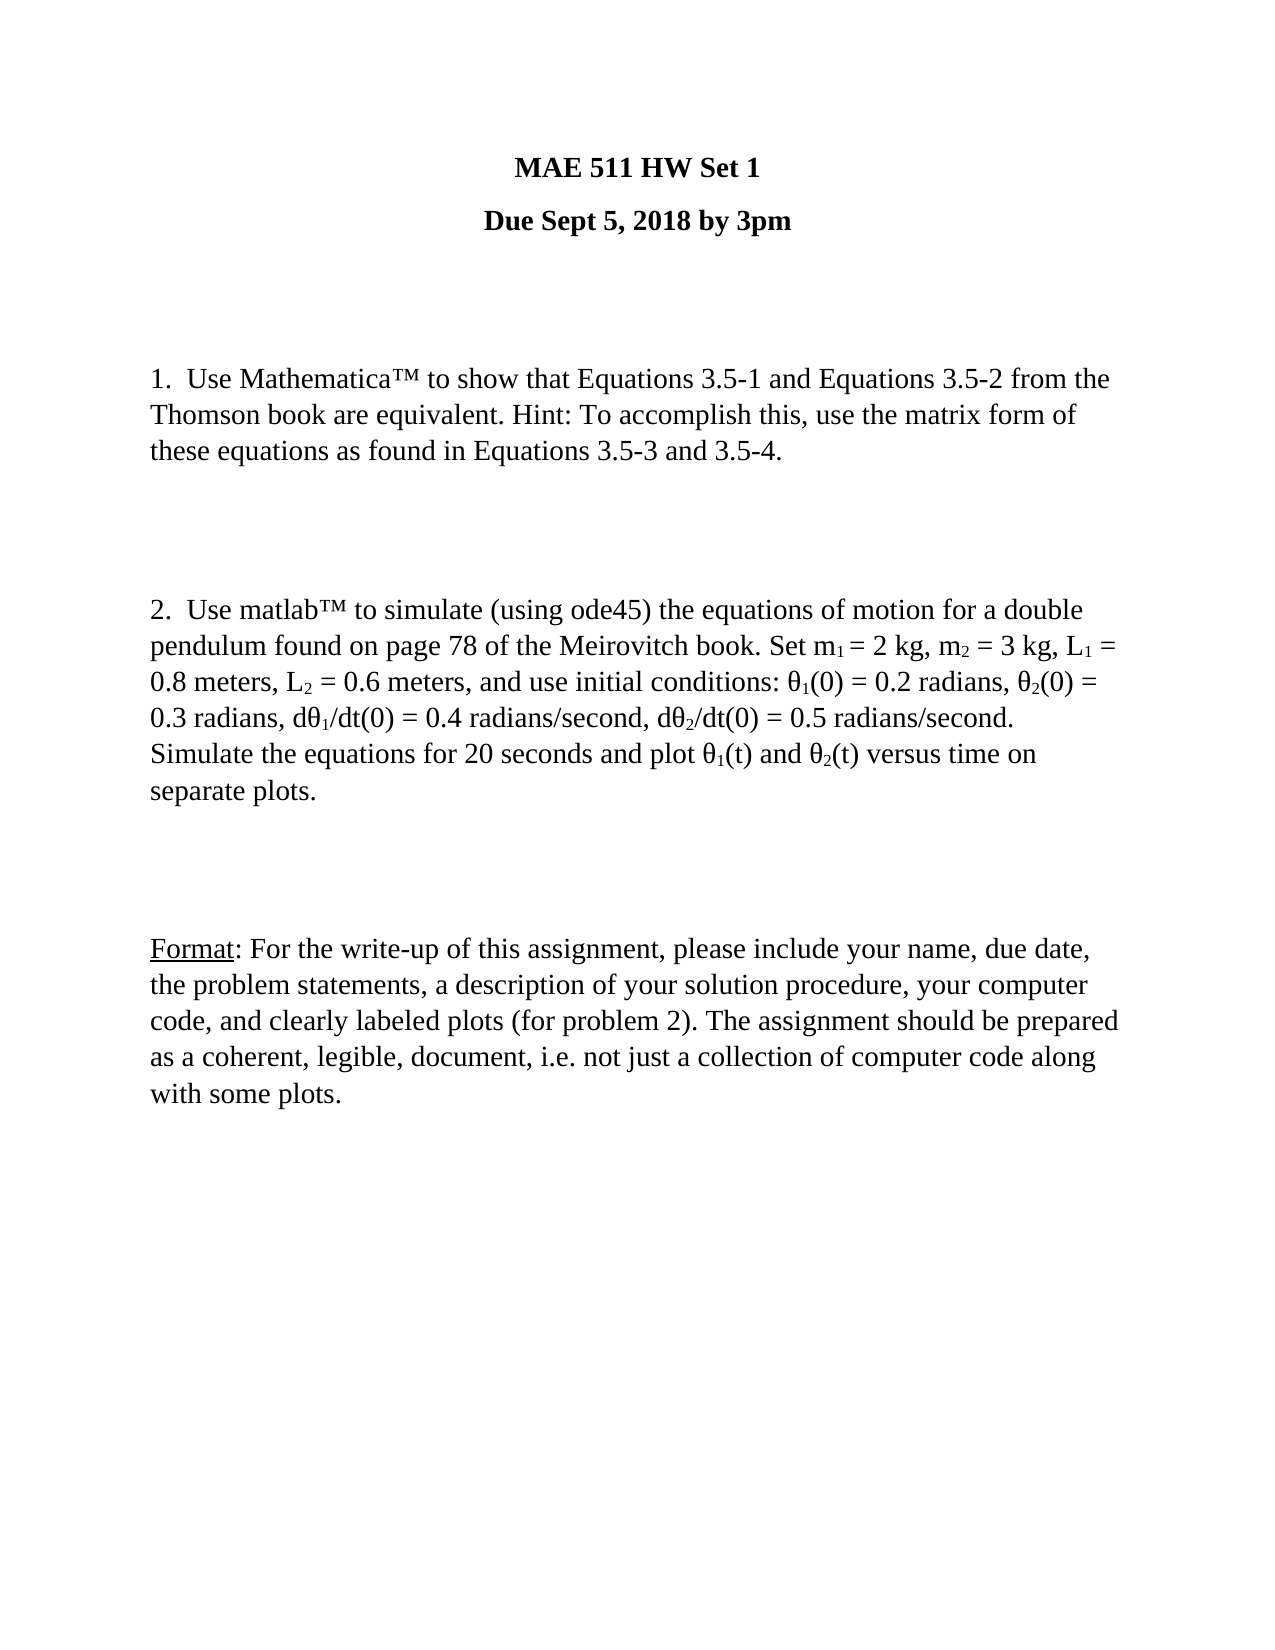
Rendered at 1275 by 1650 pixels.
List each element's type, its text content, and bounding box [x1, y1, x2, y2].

text Format: For the write-up of this assignment, please include your name, due date, the problem statements, a description of your solution procedure, your computer code, and clearly labeled plots (for problem 2). The assignment should be prepared as a coherent, legible, document, i.e. not just a collection of computer code along with some plots. [150, 931, 1125, 1109]
text 2. Use matlab™ to simulate (using ode45) the equations of motion for a double pendulum found on page 78 of the Meirovitch book. Set m1 = 2 kg, m2 = 3 kg, L1 = 0.8 meters, L2 = 0.6 meters, and use initial conditions: θ1(0) = 0.2 radians, θ2(0) = 0.3 radians, dθ1/dt(0) = 0.4 radians/second, dθ2/dt(0) = 0.5 radians/second. Simulate the equations for 20 seconds and plot θ1(t) and θ2(t) versus time on separate plots. [150, 592, 1125, 806]
text Due Sept 5, 2018 by 3pm [150, 203, 1125, 236]
text 1. Use Mathematica™ to show that Equations 3.5-1 and Equations 3.5-2 from the Thomson book are equivalent. Hint: To accomplish this, use the matrix form of these equations as found in Equations 3.5-3 and 3.5-4. [150, 361, 1125, 467]
text MAE 511 HW Set 1 [150, 150, 1125, 183]
